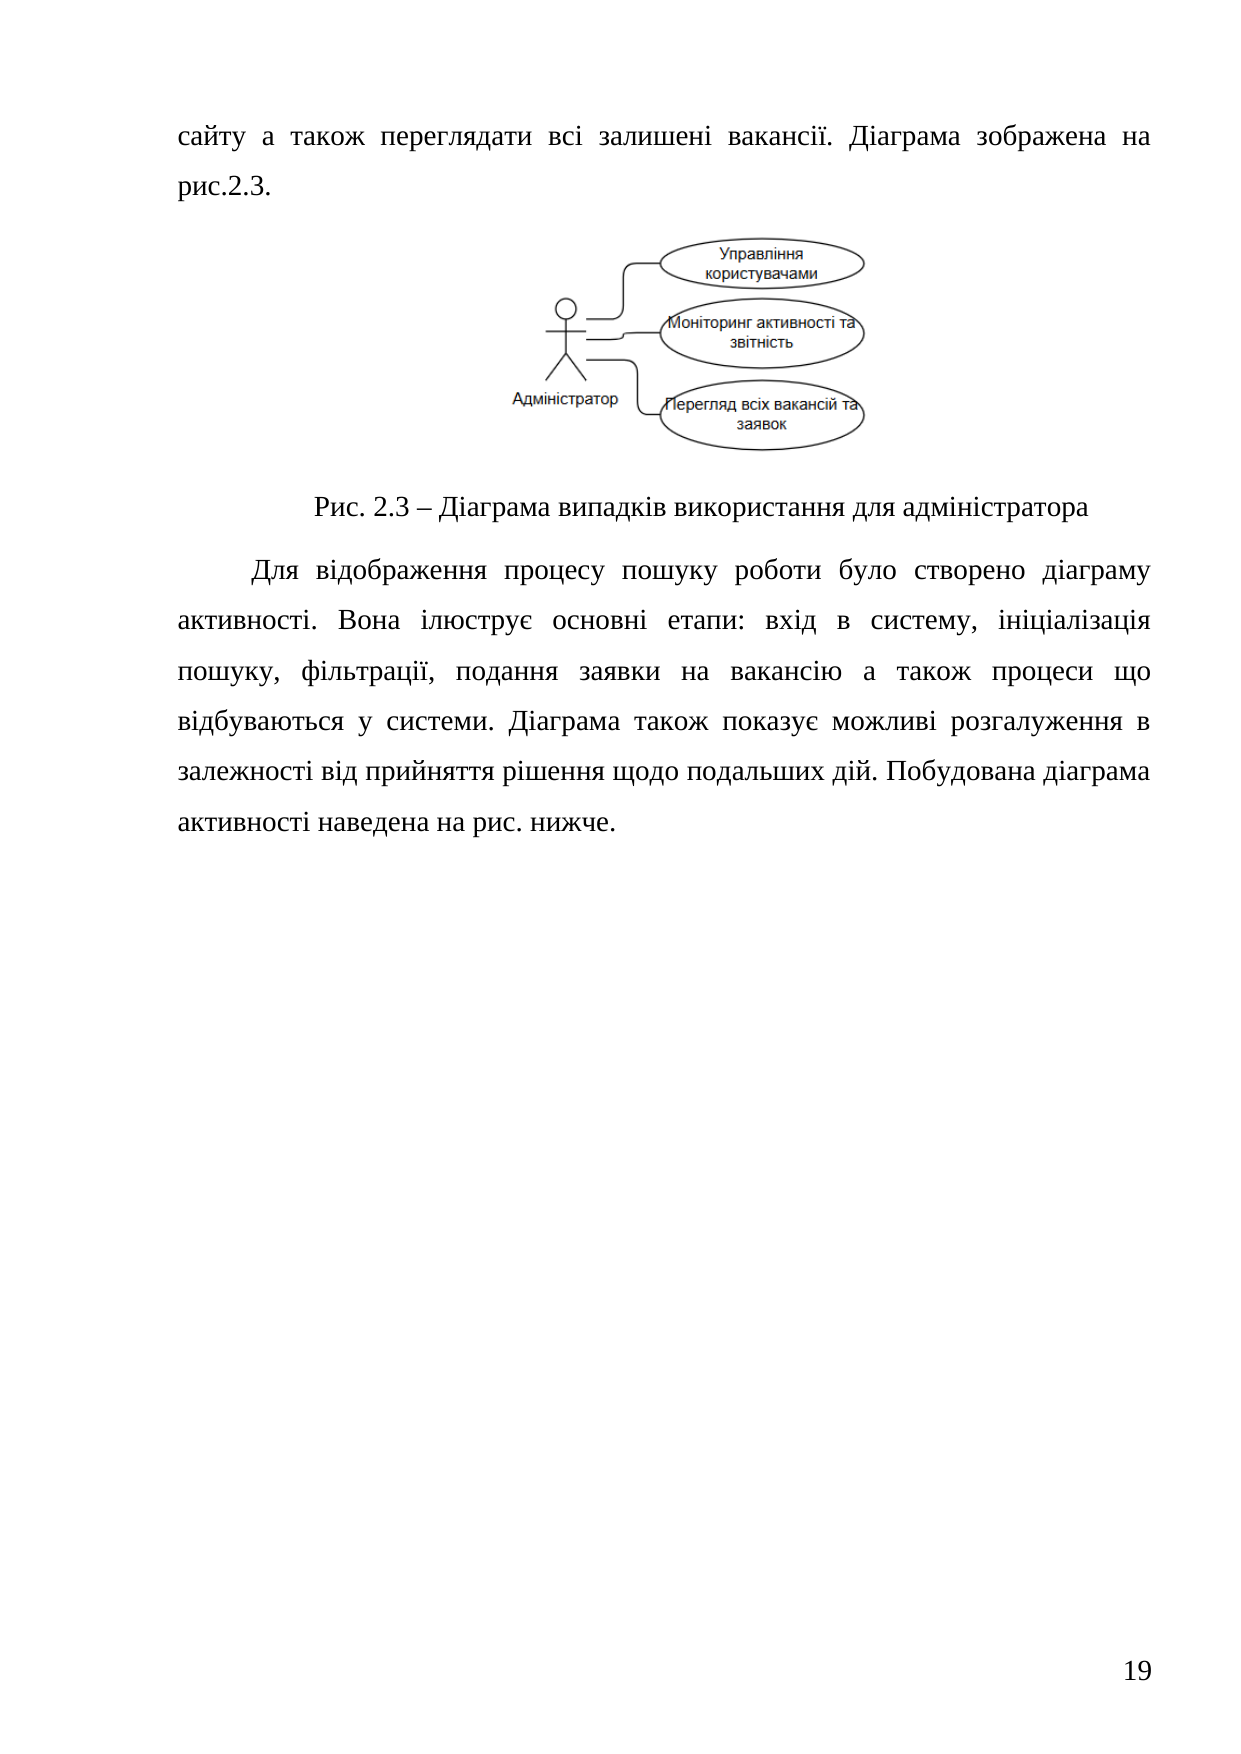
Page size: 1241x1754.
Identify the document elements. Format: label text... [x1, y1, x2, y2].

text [177, 118, 1152, 202]
text Рис. 2.3 – Діаграма випадків використання для адміністратора [177, 489, 1152, 523]
text Для відображення процесу пошуку роботи було створено діаграму активності. Вона ілюструє основні етапи: вхід в систему, ініціалізація пошуку, фільтрації, подання заявки на вакансію а також процеси що відбуваються у системи. Діаграма також показує можливі розгалуження в залежності від прийняття рішення щодо подальших дій. Побудована діаграма активності наведена на рис. нижче. [177, 552, 1152, 837]
picture [503, 231, 899, 473]
